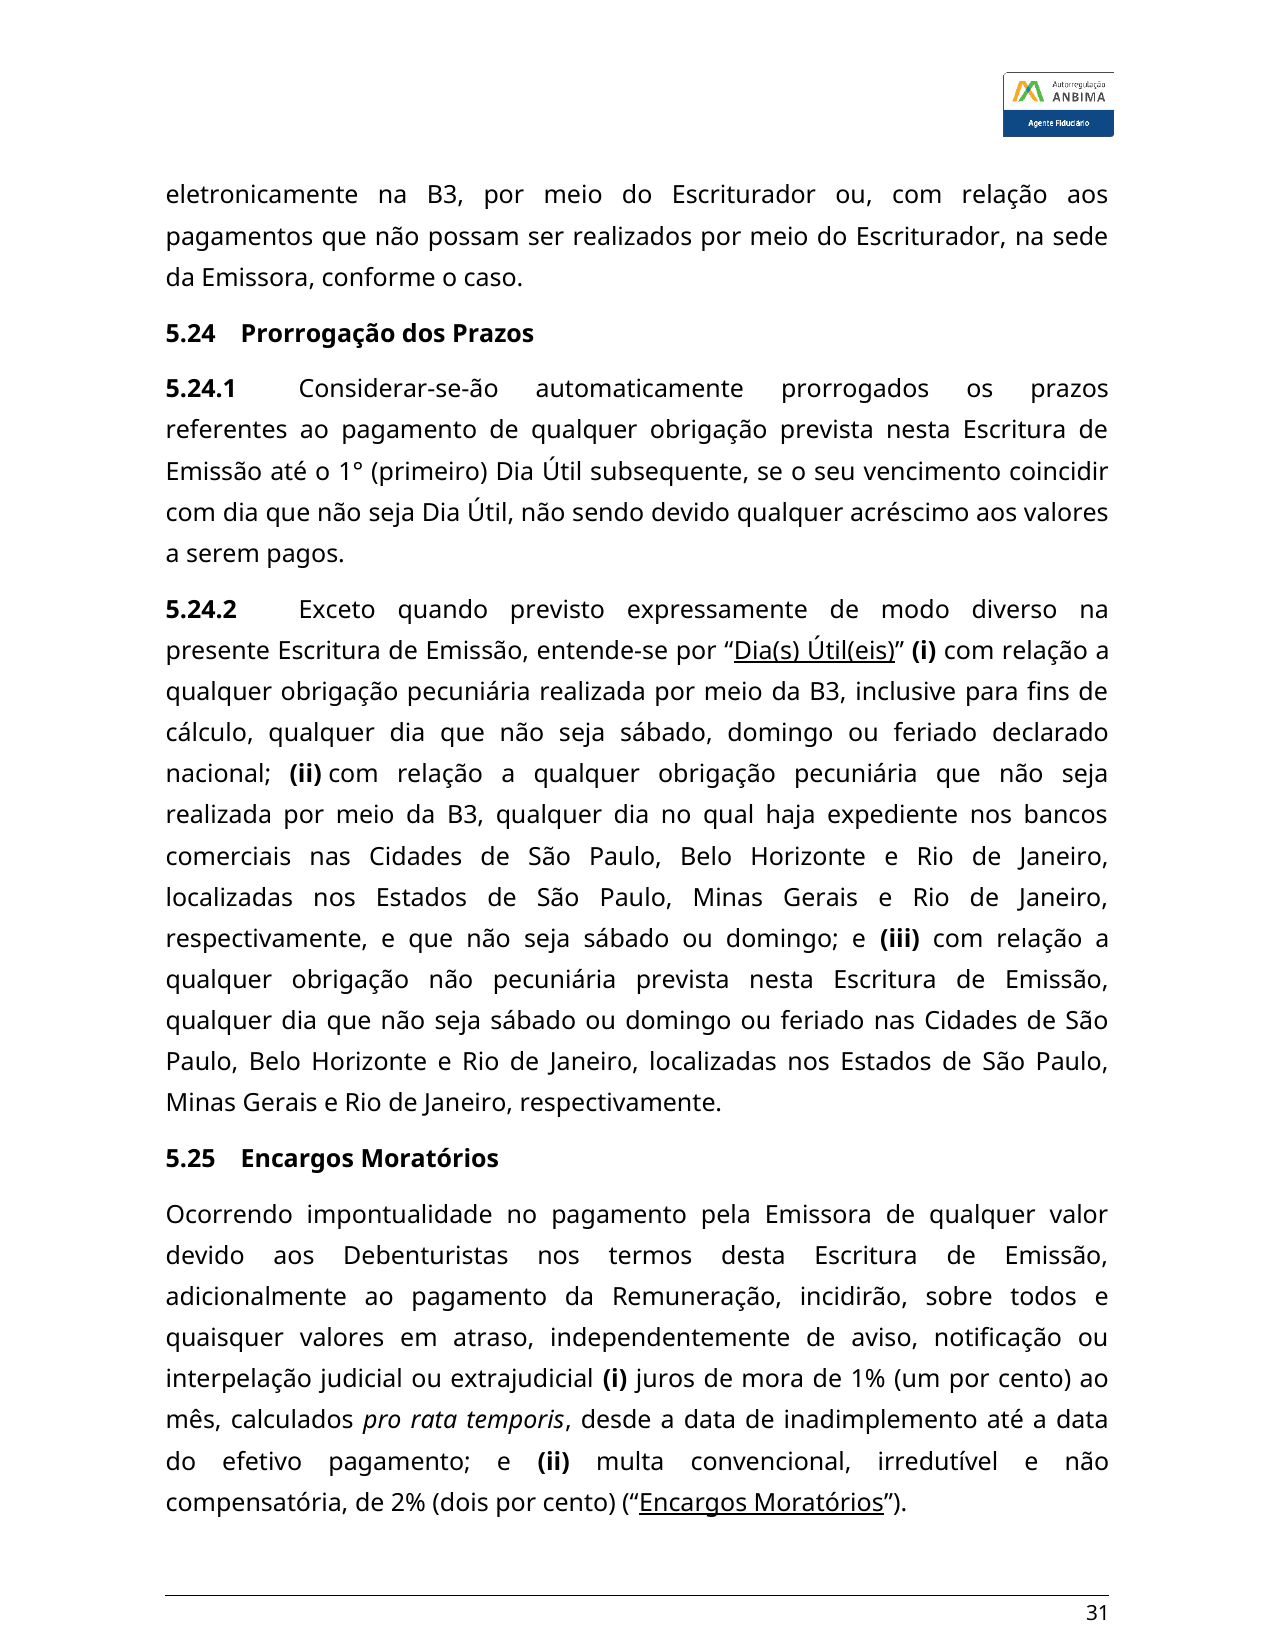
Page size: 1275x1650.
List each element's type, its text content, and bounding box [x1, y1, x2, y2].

list Ocorrendo impontualidade no pagamento pela Emissora de qualquer valor devido aos Debenturistas nos termos desta Escritura de Emissão, adicionalmente ao pagamento da Remuneração, incidirão, sobre todos e quaisquer valores em atraso, independentemente de aviso, notificação ou interpelação judicial ou extrajudicial (i) juros de mora de 1% (um por cento) ao mês, calculados pro rata temporis, desde a data de inadimplemento até a data do efetivo pagamento; e (ii) multa convencional, irredutível e não compensatória, de 2% (dois por cento) (“Encargos Moratórios”). [165, 1196, 1109, 1518]
list Prorrogação dos Prazos [165, 315, 1109, 349]
list Exceto quando previsto expressamente de modo diverso na presente Escritura de Emissão, entende-se por “Dia(s) Útil(eis)” (i) com relação a qualquer obrigação pecuniária realizada por meio da B3, inclusive para fins de cálculo, qualquer dia que não seja sábado, domingo ou feriado declarado nacional; (ii) com relação a qualquer obrigação pecuniária que não seja realizada por meio da B3, qualquer dia no qual haja expediente nos bancos comerciais nas Cidades de São Paulo, Belo Horizonte e Rio de Janeiro, localizadas nos Estados de São Paulo, Minas Gerais e Rio de Janeiro, respectivamente, e que não seja sábado ou domingo; e (iii) com relação a qualquer obrigação não pecuniária prevista nesta Escritura de Emissão, qualquer dia que não seja sábado ou domingo ou feriado nas Cidades de São Paulo, Belo Horizonte e Rio de Janeiro, localizadas nos Estados de São Paulo, Minas Gerais e Rio de Janeiro, respectivamente. [165, 591, 1109, 1119]
list Considerar-se-ão automaticamente prorrogados os prazos referentes ao pagamento de qualquer obrigação prevista nesta Escritura de Emissão até o 1° (primeiro) Dia Útil subsequente, se o seu vencimento coincidir com dia que não seja Dia Útil, não sendo devido qualquer acréscimo aos valores a serem pagos. [165, 371, 1109, 569]
list Encargos Moratórios [165, 1141, 1109, 1175]
picture [1003, 72, 1115, 138]
